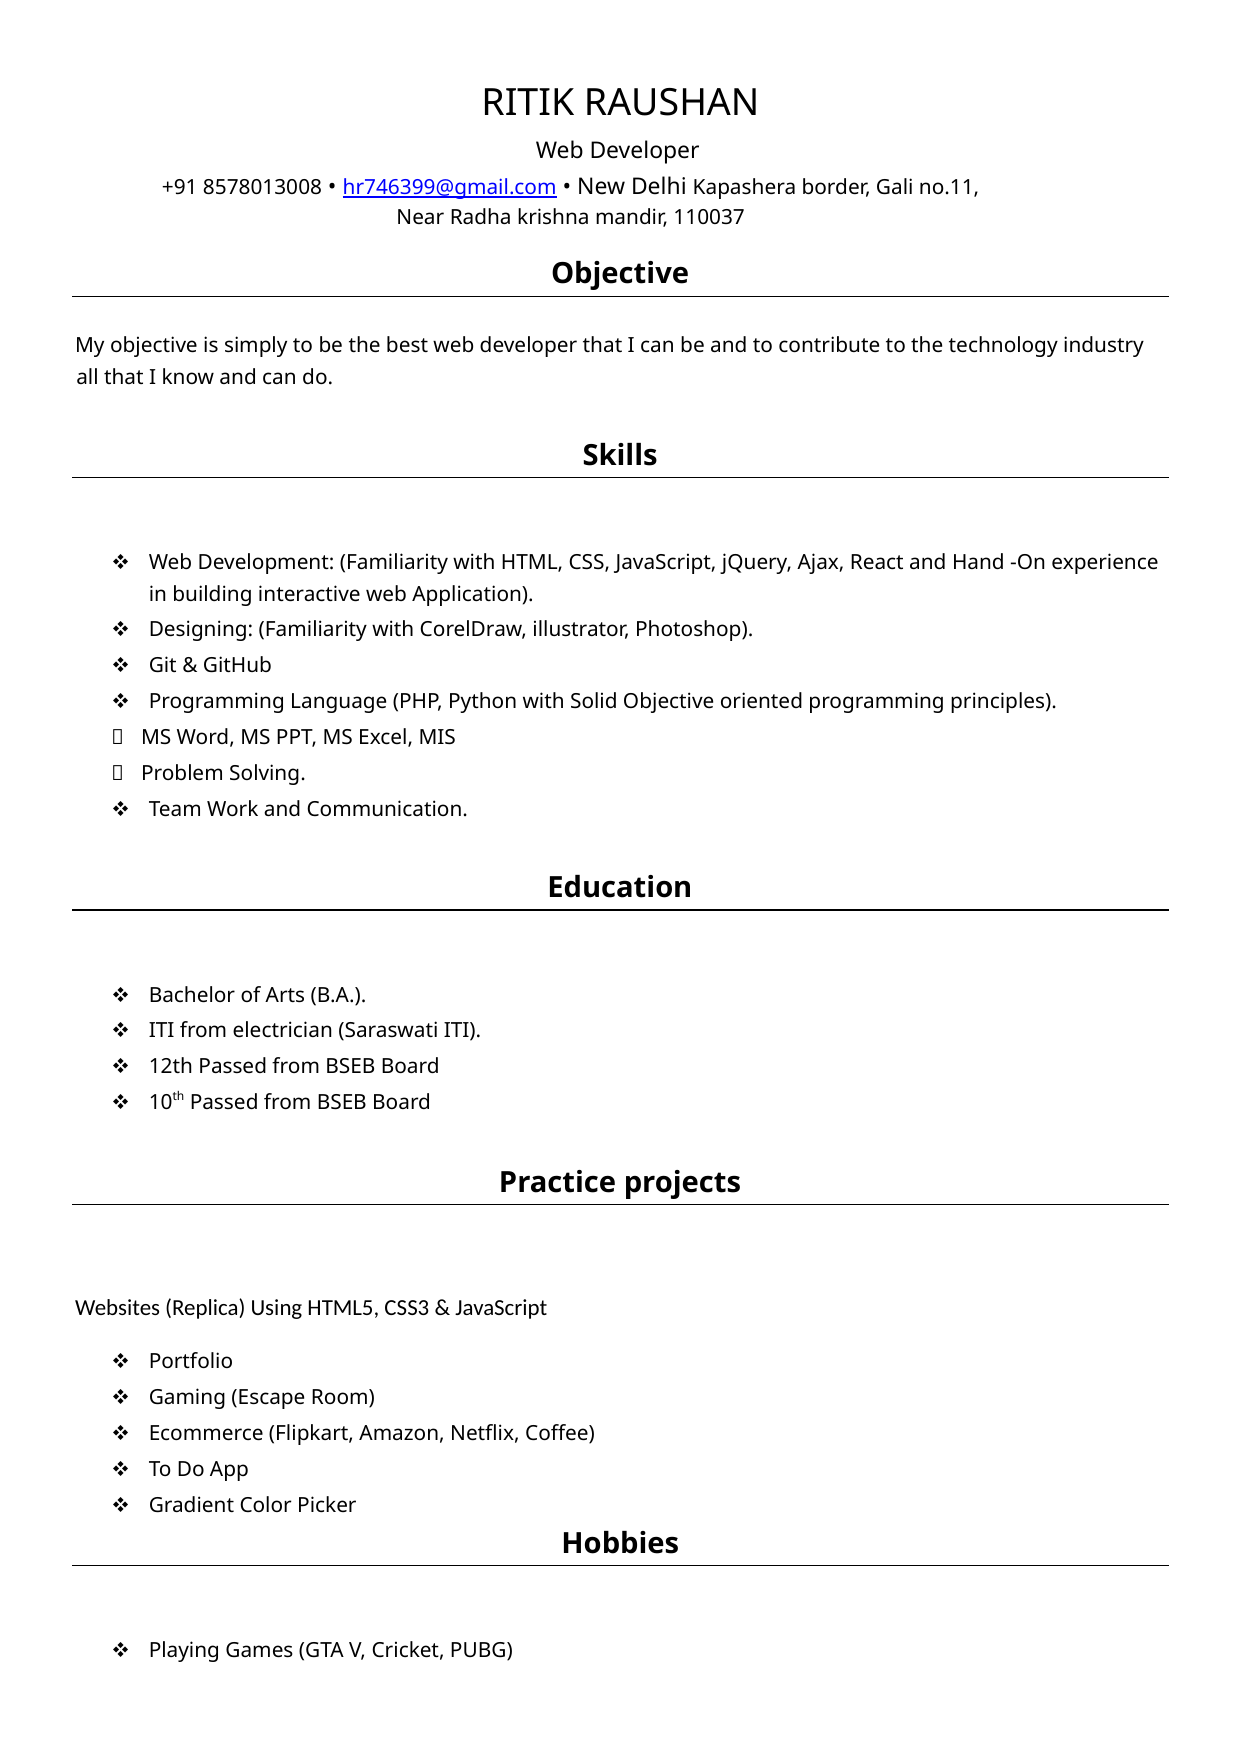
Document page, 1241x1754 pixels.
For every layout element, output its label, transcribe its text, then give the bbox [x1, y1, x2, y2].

list Gradient Color Picker [111, 1490, 1165, 1519]
text Web Developer [75, 134, 1165, 165]
list Ecommerce (Flipkart, Amazon, Netflix, Coffee) [111, 1418, 1165, 1447]
list To Do App [111, 1454, 1165, 1483]
subtitle Hobbies [75, 1522, 1165, 1562]
list Bachelor of Arts (B.A.). [111, 980, 1165, 1008]
text +91 8578013008 • hr746399@gmail.com • New Delhi Kapashera border, Gali no.11, Near Radha krishna mandir, 110037 [147, 170, 994, 231]
list 10th Passed from BSEB Board [111, 1087, 1165, 1116]
list Programming Language (PHP, Python with Solid Objective oriented programming principles). [111, 686, 1165, 715]
text RITIK RAUSHAN [75, 75, 1165, 126]
list Portfolio [111, 1346, 1165, 1375]
subtitle Education [75, 867, 1164, 906]
text Websites (Replica) Using HTML5, CSS3 & JavaScript [75, 1293, 1165, 1321]
list ITI from electrician (Saraswati ITI). [111, 1016, 1165, 1044]
list Web Development: (Familiarity with HTML, CSS, JavaScript, jQuery, Ajax, React and Hand -On experience in building interactive web Application). [111, 547, 1165, 607]
text  Problem Solving. [111, 758, 1165, 787]
list Gaming (Escape Room) [111, 1382, 1165, 1411]
list Git & GitHub [111, 651, 1165, 679]
subtitle Objective [75, 253, 1165, 292]
subtitle Practice projects [75, 1161, 1165, 1201]
list Designing: (Familiarity with CorelDraw, illustrator, Photoshop). [111, 614, 1165, 643]
list 12th Passed from BSEB Board [111, 1052, 1165, 1080]
text  MS Word, MS PPT, MS Excel, MIS [111, 722, 1165, 751]
list Team Work and Communication. [111, 794, 1165, 823]
text My objective is simply to be the best web developer that I can be and to contribute to the technology industry all that I know and can do. [75, 331, 1165, 390]
subtitle Skills [75, 434, 1165, 474]
list Playing Games (GTA V, Cricket, PUBG) [111, 1635, 1165, 1664]
